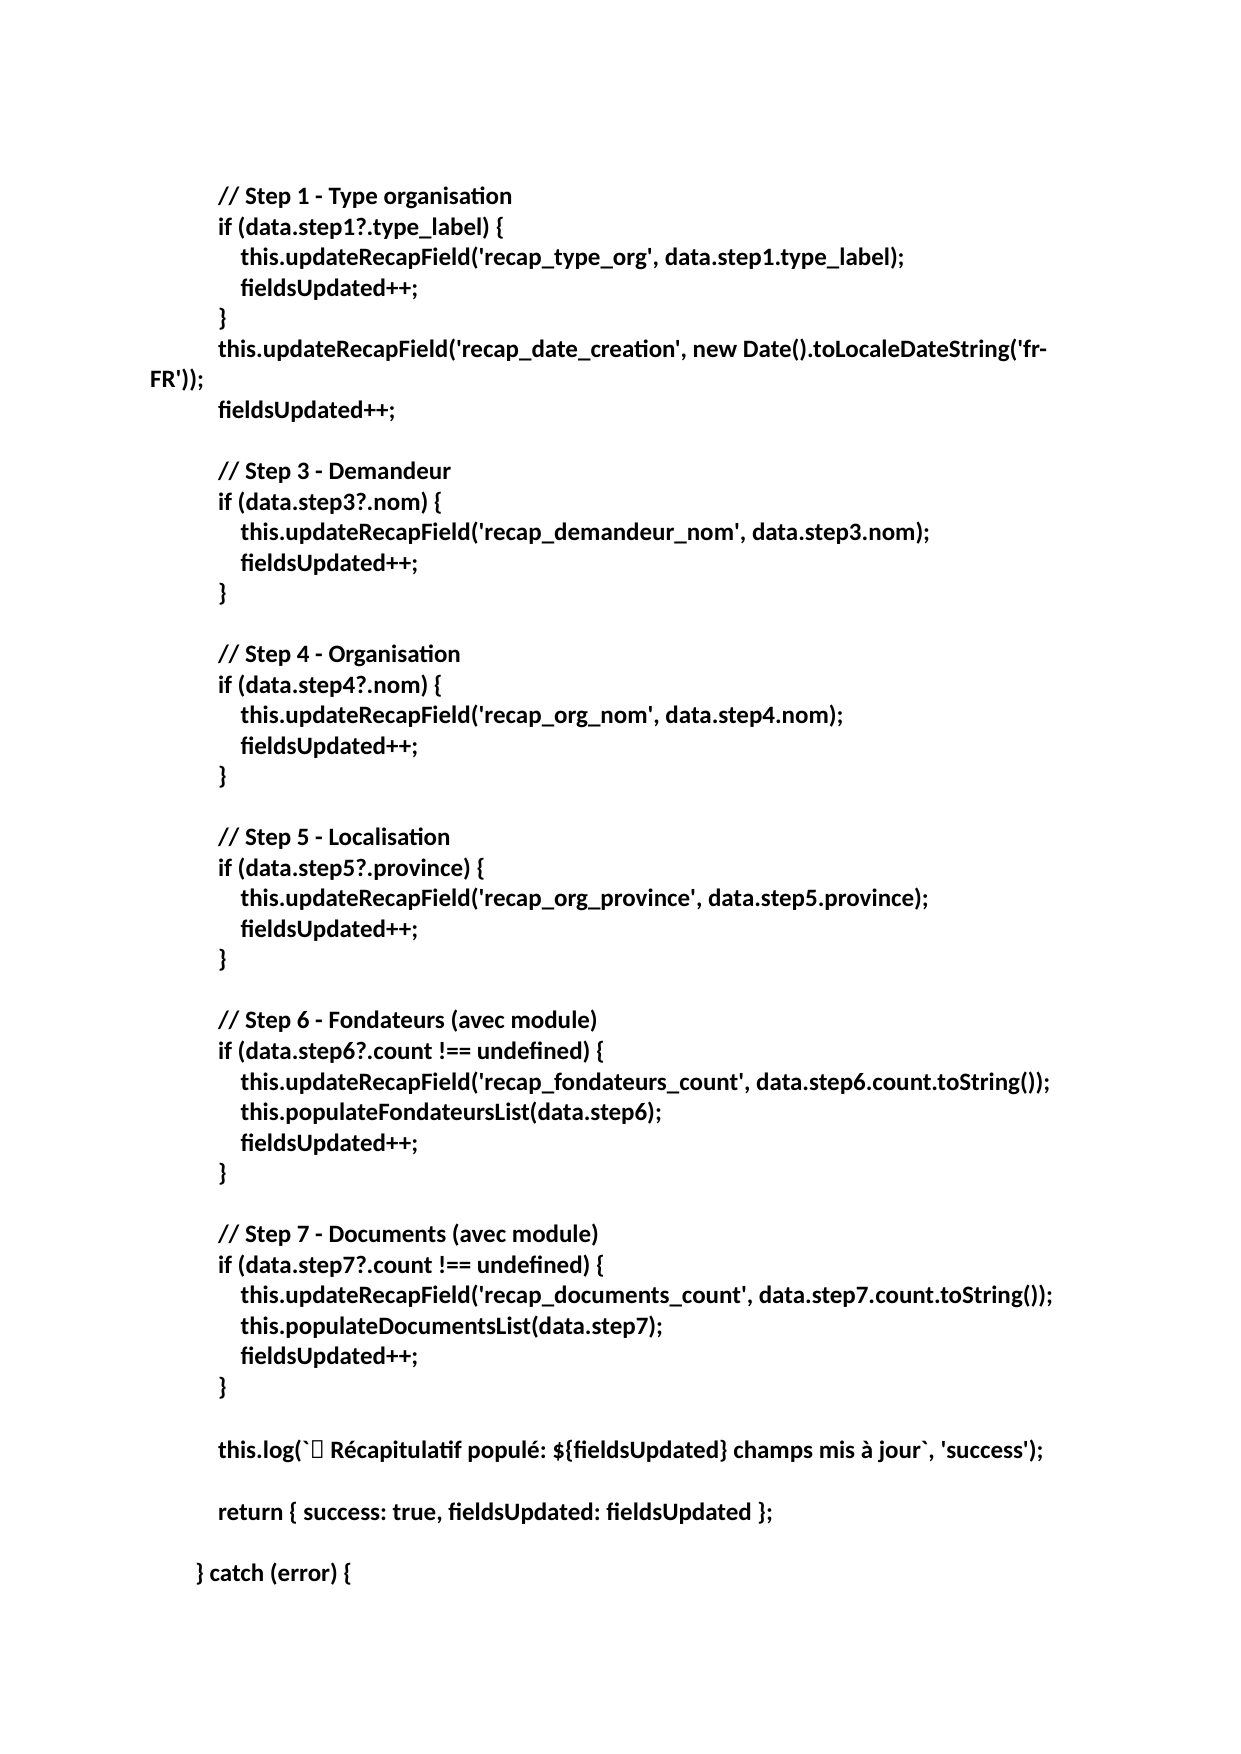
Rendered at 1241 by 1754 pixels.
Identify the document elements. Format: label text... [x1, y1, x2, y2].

text } [150, 1157, 1090, 1188]
text fieldsUpdated++; [150, 1127, 1090, 1157]
text // Step 3 - Demandeur [150, 455, 1090, 486]
text return { success: true, fieldsUpdated: fieldsUpdated }; [150, 1496, 1090, 1527]
text this.updateRecapField('recap_type_org', data.step1.type_label); [150, 242, 1090, 272]
text this.log(`✅ Récapitulatif populé: ${fieldsUpdated} champs mis à jour`, 'success'); [150, 1432, 1090, 1466]
text this.updateRecapField('recap_fondateurs_count', data.step6.count.toString()); [150, 1066, 1090, 1096]
text } [150, 303, 1090, 333]
text if (data.step6?.count !== undefined) { [150, 1035, 1090, 1066]
text if (data.step5?.province) { [150, 852, 1090, 882]
text this.updateRecapField('recap_documents_count', data.step7.count.toString()); [150, 1279, 1090, 1310]
text if (data.step4?.nom) { [150, 669, 1090, 699]
text this.updateRecapField('recap_org_nom', data.step4.nom); [150, 699, 1090, 730]
text } [150, 760, 1090, 791]
text fieldsUpdated++; [150, 547, 1090, 577]
text // Step 4 - Organisation [150, 638, 1090, 669]
text } [150, 577, 1090, 608]
text // Step 7 - Documents (avec module) [150, 1218, 1090, 1249]
text fieldsUpdated++; [150, 1340, 1090, 1371]
text if (data.step3?.nom) { [150, 486, 1090, 516]
text this.populateFondateursList(data.step6); [150, 1096, 1090, 1127]
text fieldsUpdated++; [150, 394, 1090, 425]
text } [150, 1371, 1090, 1401]
text // Step 6 - Fondateurs (avec module) [150, 1004, 1090, 1035]
text if (data.step7?.count !== undefined) { [150, 1249, 1090, 1279]
text this.updateRecapField('recap_date_creation', new Date().toLocaleDateString('fr-FR')); [150, 333, 1090, 394]
text fieldsUpdated++; [150, 272, 1090, 303]
text fieldsUpdated++; [150, 730, 1090, 760]
text } [150, 943, 1090, 974]
text if (data.step1?.type_label) { [150, 211, 1090, 242]
text this.updateRecapField('recap_demandeur_nom', data.step3.nom); [150, 516, 1090, 547]
text this.updateRecapField('recap_org_province', data.step5.province); [150, 882, 1090, 913]
text } catch (error) { [150, 1557, 1090, 1588]
text // Step 1 - Type organisation [150, 181, 1090, 211]
text // Step 5 - Localisation [150, 821, 1090, 852]
text fieldsUpdated++; [150, 913, 1090, 943]
text this.populateDocumentsList(data.step7); [150, 1310, 1090, 1340]
